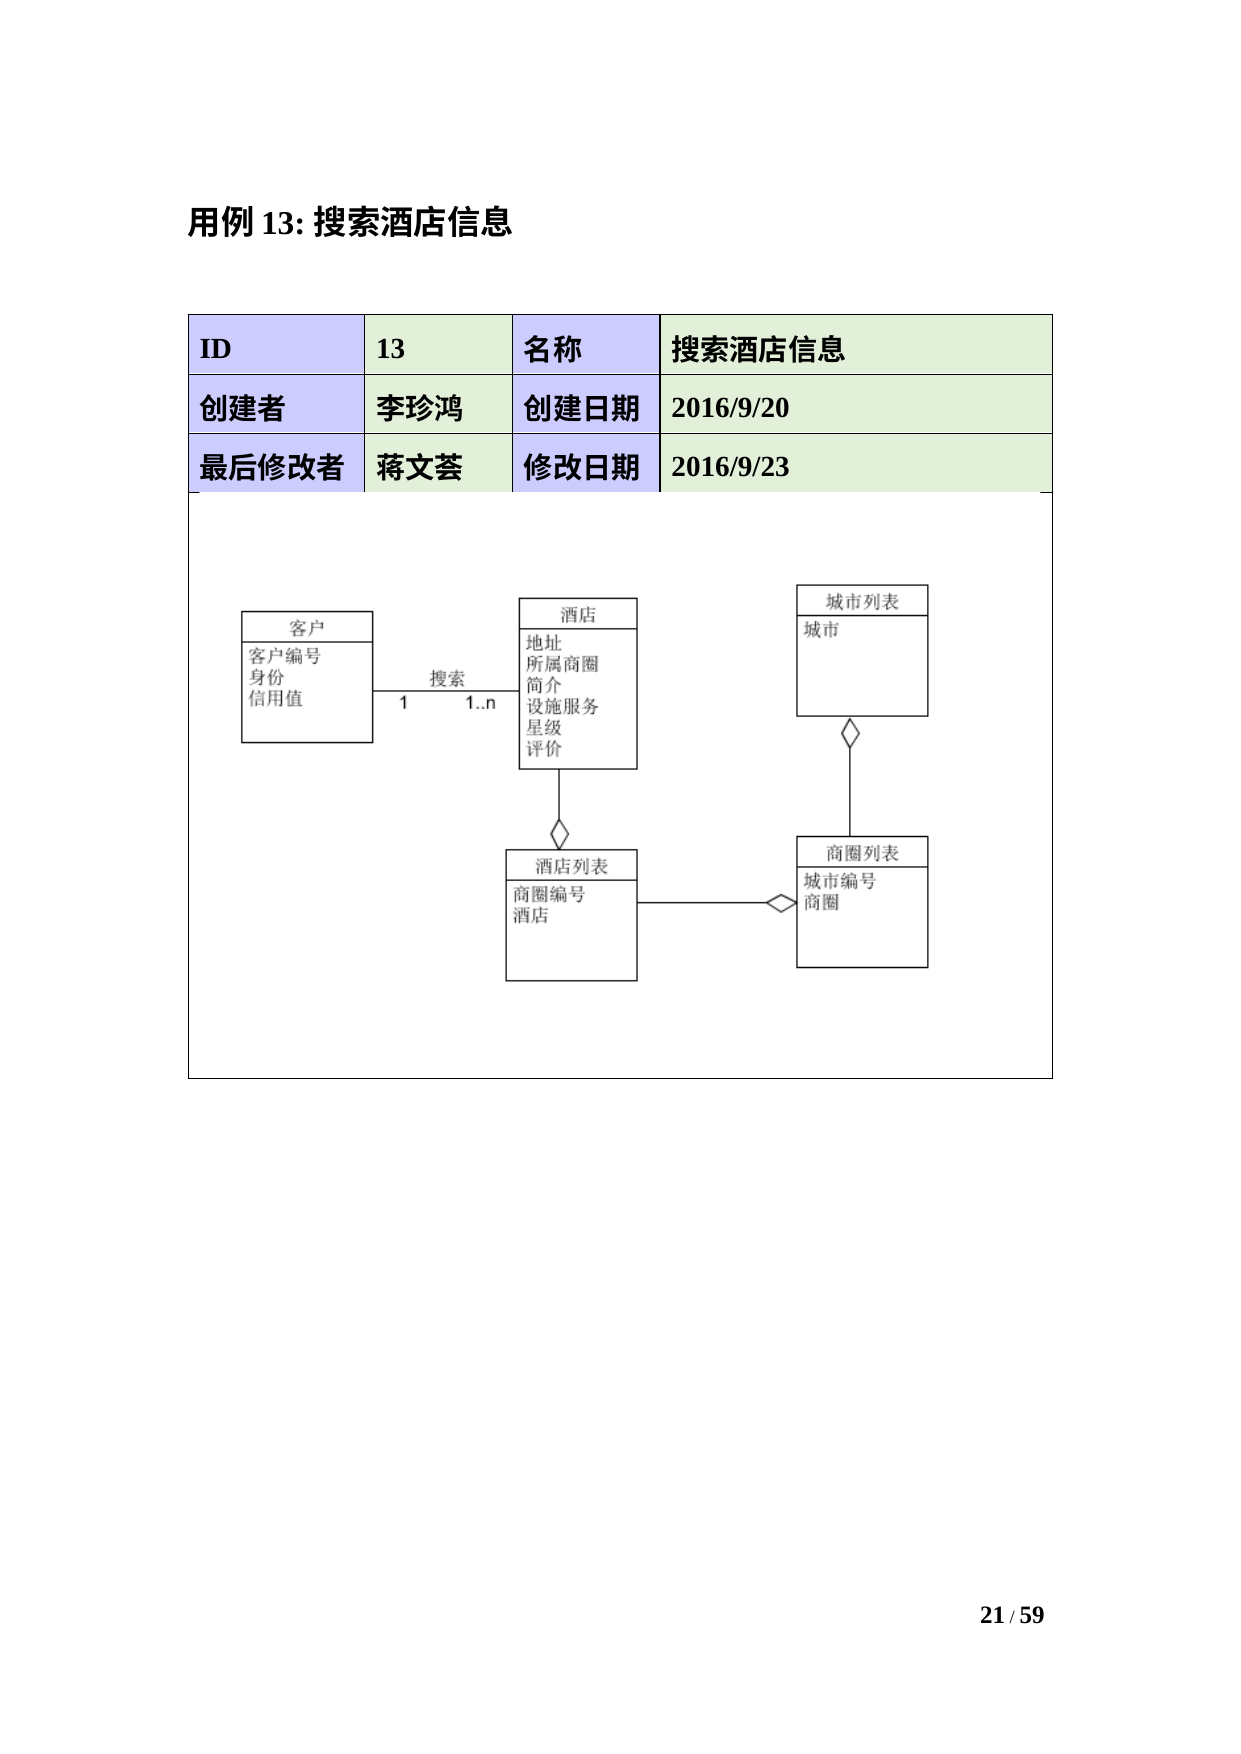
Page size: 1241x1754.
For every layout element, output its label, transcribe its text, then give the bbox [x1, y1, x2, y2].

table_cell 修改日期 [513, 434, 659, 492]
table_cell 2016/9/23 [661, 434, 1052, 492]
subtitle 用例13: 搜索酒店信息 [187, 187, 1053, 252]
table_cell 蒋文荟 [365, 434, 512, 492]
table_header 搜索酒店信息 [661, 315, 1052, 373]
table_cell 最后修改者 [189, 434, 364, 492]
table_header 名称 [513, 315, 659, 373]
table_cell 创建日期 [513, 375, 659, 432]
table_cell 创建者 [189, 375, 364, 432]
table_cell [189, 493, 1052, 1078]
table_cell 2016/9/20 [661, 375, 1052, 432]
table_header 13 [365, 315, 512, 373]
picture [199, 492, 1041, 1057]
table_cell 李珍鸿 [365, 375, 512, 432]
table_header ID [189, 315, 364, 373]
